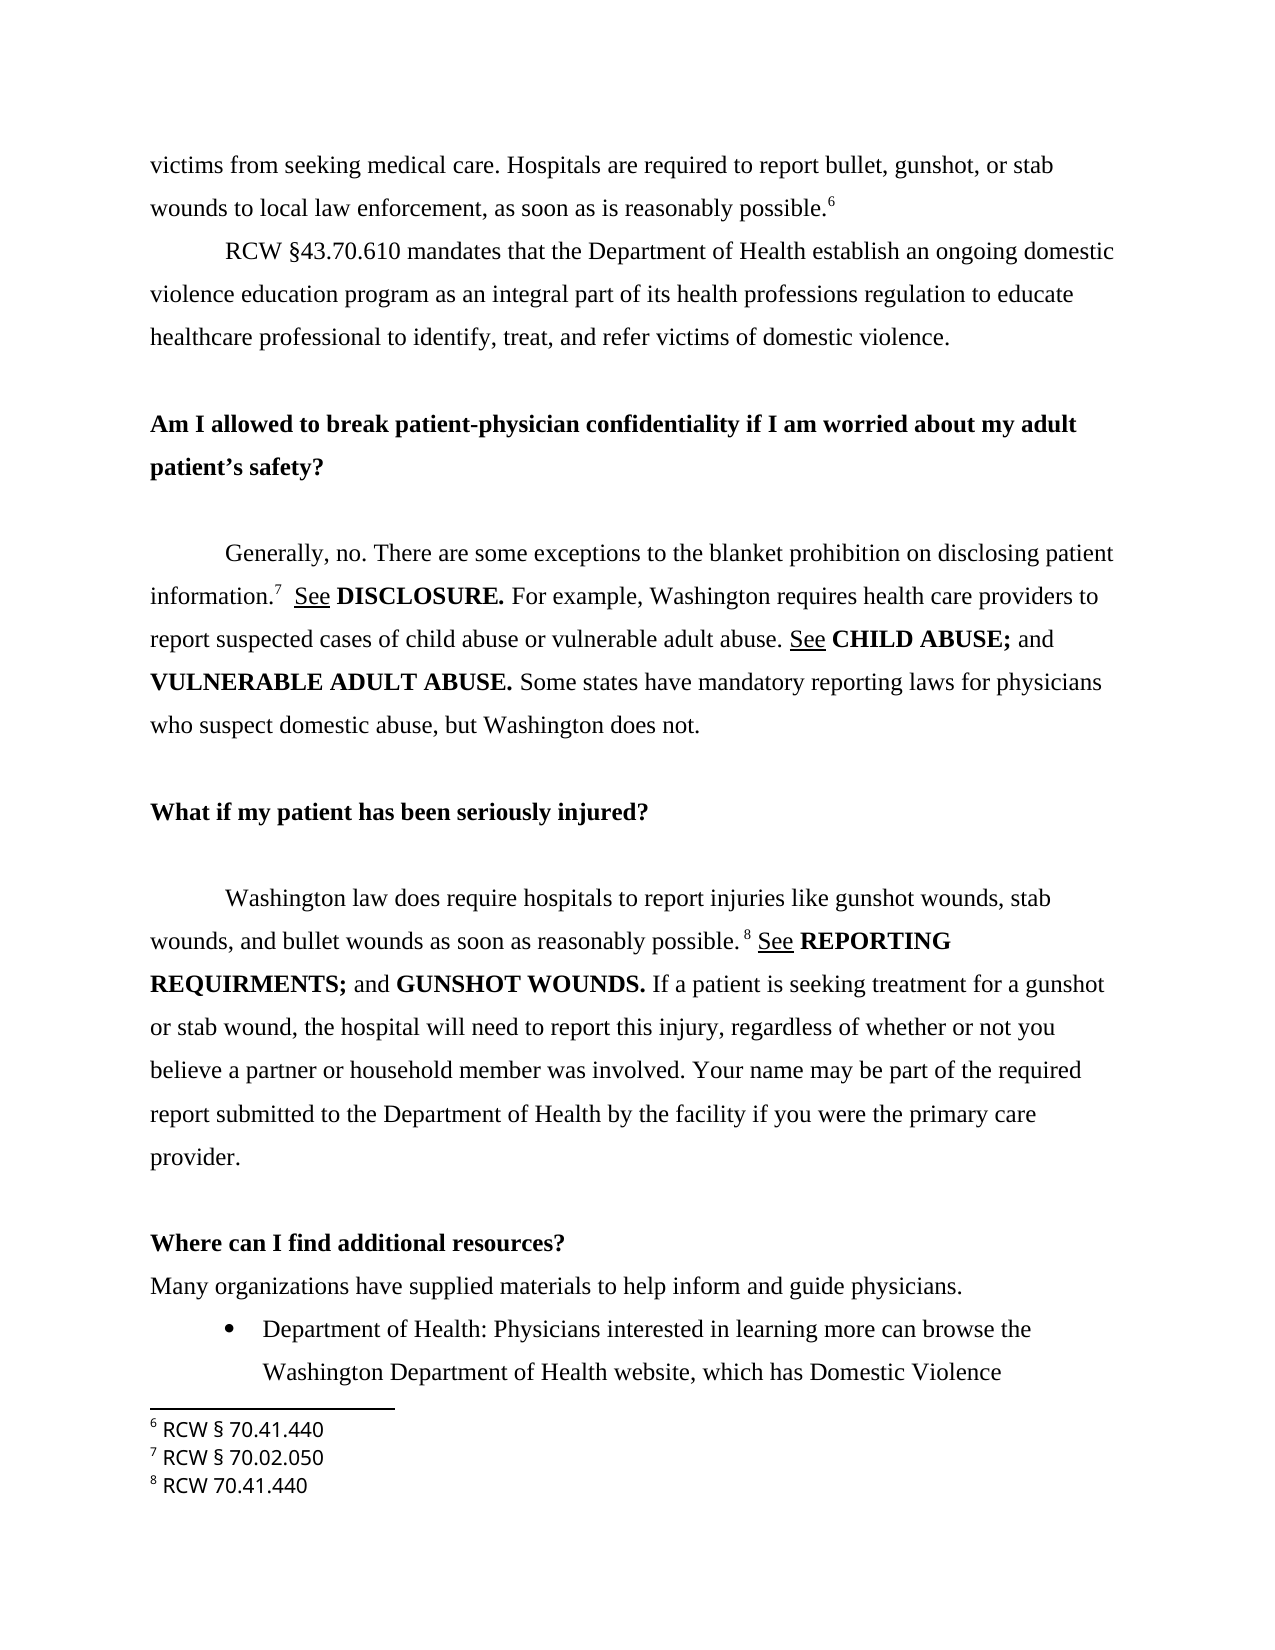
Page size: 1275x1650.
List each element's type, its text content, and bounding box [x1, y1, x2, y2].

list RCW §43.70.610 mandates that the Department of Health establish an ongoing domestic violence education program as an integral part of its health professions regulation to educate healthcare professional to identify, treat, and refer victims of domestic violence. [150, 236, 1125, 351]
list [225, 1314, 1125, 1386]
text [150, 150, 1125, 222]
text Where can I find additional resources? [150, 1228, 1125, 1257]
text Am I allowed to break patient-physician confidentiality if I am worried about my adult patient’s safety? [150, 409, 1125, 481]
text Generally, no. There are some exceptions to the blanket prohibition on disclosing patient information. See DISCLOSURE. For example, Washington requires health care providers to report suspected cases of child abuse or vulnerable adult abuse. See CHILD ABUSE; and VULNERABLE ADULT ABUSE. Some states have mandatory reporting laws for physicians who suspect domestic abuse, but Washington does not. [150, 538, 1125, 739]
text What if my patient has been seriously injured? [150, 797, 1125, 826]
text Many organizations have supplied materials to help inform and guide physicians. [150, 1271, 1125, 1300]
text Washington law does require hospitals to report injuries like gunshot wounds, stab wounds, and bullet wounds as soon as reasonably possible. See REPORTING REQUIRMENTS; and GUNSHOT WOUNDS. If a patient is seeking treatment for a gunshot or stab wound, the hospital will need to report this injury, regardless of whether or not you believe a partner or household member was involved. Your name may be part of the required report submitted to the Department of Health by the facility if you were the primary care provider. [150, 883, 1125, 1171]
